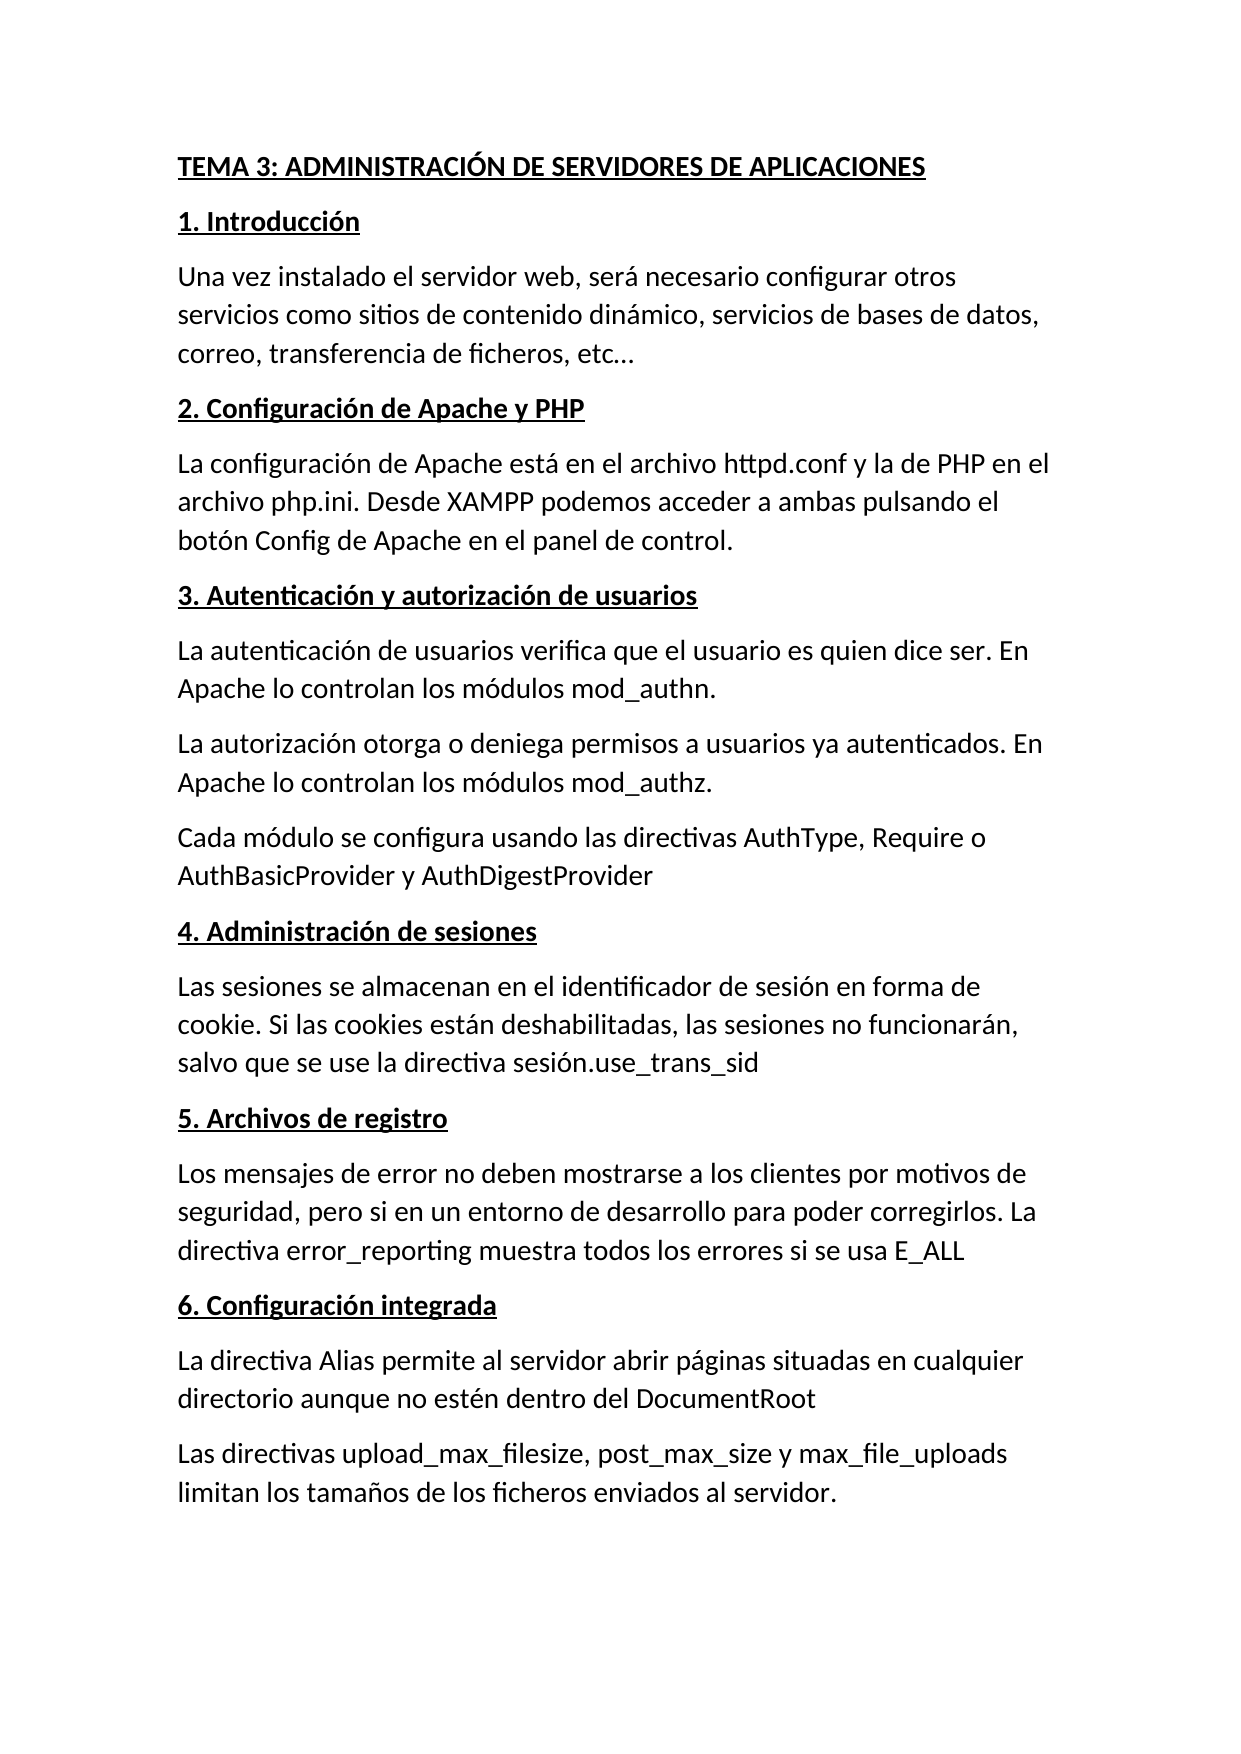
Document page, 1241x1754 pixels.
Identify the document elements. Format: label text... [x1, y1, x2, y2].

text Las directivas upload_max_filesize, post_max_size y max_file_uploads limitan los tamaños de los ficheros enviados al servidor. [177, 1435, 1063, 1509]
text Una vez instalado el servidor web, será necesario configurar otros servicios como sitios de contenido dinámico, servicios de bases de datos, correo, transferencia de ficheros, etc… [177, 258, 1063, 370]
text Las sesiones se almacenan en el identificador de sesión en forma de cookie. Si las cookies están deshabilitadas, las sesiones no funcionarán, salvo que se use la directiva sesión.use_trans_sid [177, 968, 1063, 1080]
text TEMA 3: ADMINISTRACIÓN DE SERVIDORES DE APLICACIONES [177, 148, 1063, 183]
text 4. Administración de sesiones [177, 913, 1063, 948]
text 6. Configuración integrada [177, 1287, 1063, 1322]
text Cada módulo se configura usando las directivas AuthType, Require o AuthBasicProvider y AuthDigestProvider [177, 819, 1063, 893]
text Los mensajes de error no deben mostrarse a los clientes por motivos de seguridad, pero si en un entorno de desarrollo para poder corregirlos. La directiva error_reporting muestra todos los errores si se usa E_ALL [177, 1155, 1063, 1267]
text 5. Archivos de registro [177, 1100, 1063, 1135]
text La directiva Alias permite al servidor abrir páginas situadas en cualquier directorio aunque no estén dentro del DocumentRoot [177, 1342, 1063, 1416]
text 2. Configuración de Apache y PHP [177, 390, 1063, 425]
text La autenticación de usuarios verifica que el usuario es quien dice ser. En Apache lo controlan los módulos mod_authn. [177, 632, 1063, 706]
text 3. Autenticación y autorización de usuarios [177, 577, 1063, 612]
text 1. Introducción [177, 203, 1063, 238]
text La configuración de Apache está en el archivo httpd.conf y la de PHP en el archivo php.ini. Desde XAMPP podemos acceder a ambas pulsando el botón Config de Apache en el panel de control. [177, 445, 1063, 557]
text La autorización otorga o deniega permisos a usuarios ya autenticados. En Apache lo controlan los módulos mod_authz. [177, 726, 1063, 799]
